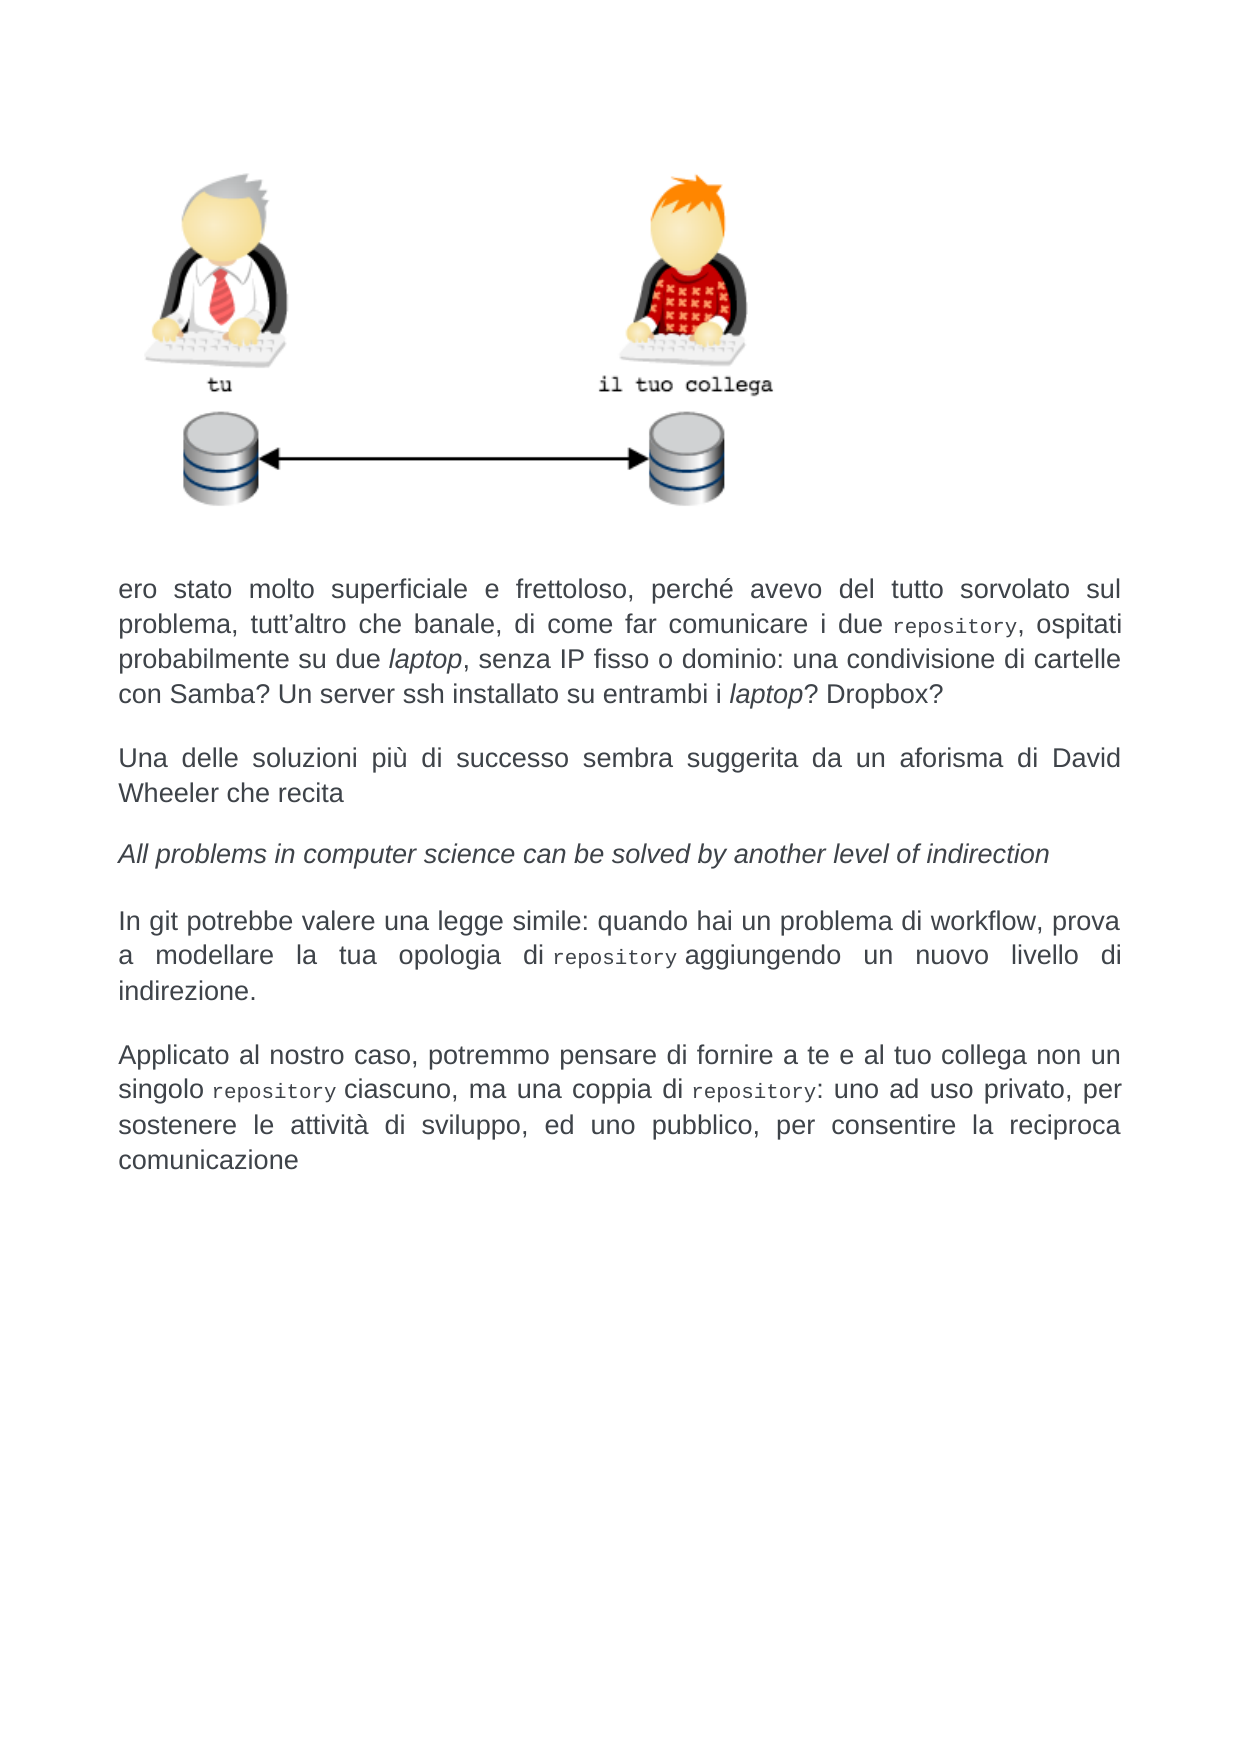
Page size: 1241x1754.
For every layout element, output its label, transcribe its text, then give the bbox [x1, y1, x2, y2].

text All problems in computer science can be solved by another level of indirection [118, 838, 1122, 869]
text ero stato molto superficiale e frettoloso, perché avevo del tutto sorvolato sul problema, tutt’altro che banale, di come far comunicare i due repository, ospitati probabilmente su due laptop, senza IP fisso o dominio: una condivisione di cartelle con Samba? Un server ssh installato su entrambi i laptop? Dropbox? [118, 569, 1122, 709]
picture [118, 147, 798, 539]
text Applicato al nostro caso, potremmo pensare di fornire a te e al tuo collega non un singolo repository ciascuno, ma una coppia di repository: uno ad uso privato, per sostenere le attività di sviluppo, ed uno pubblico, per consentire la reciproca comunicazione [118, 1035, 1122, 1175]
text Una delle soluzioni più di successo sembra suggerita da un aforisma di David Wheeler che recita [118, 739, 1122, 809]
text In git potrebbe valere una legge simile: quando hai un problema di workflow, prova a modellare la tua opologia di repository aggiungendo un nuovo livello di indirezione. [118, 901, 1122, 1006]
